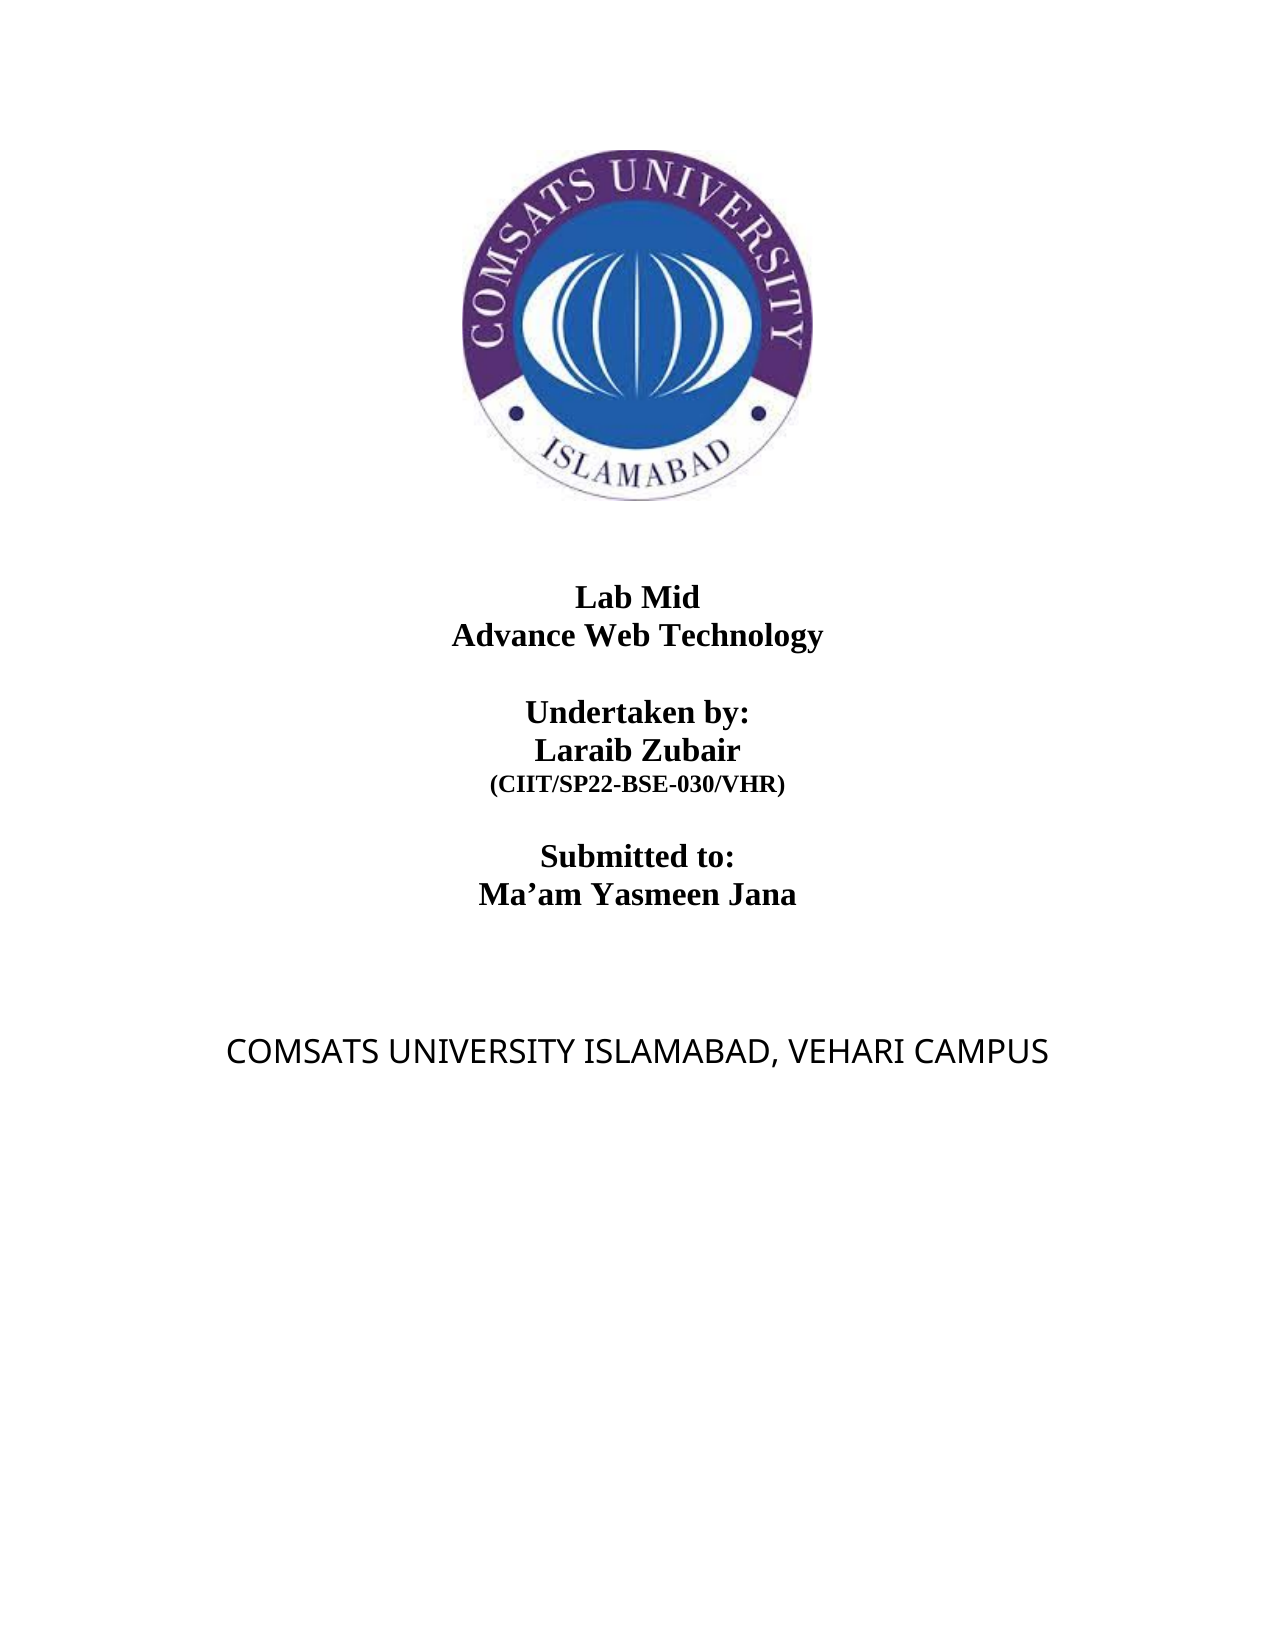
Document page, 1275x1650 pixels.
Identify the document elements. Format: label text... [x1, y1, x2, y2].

text Undertaken by: [150, 692, 1125, 731]
text Ma’am Yasmeen Jana [150, 874, 1125, 913]
picture [462, 150, 813, 501]
text Submitted to: [150, 836, 1125, 874]
text Lab Mid [150, 577, 1125, 616]
text COMSATS UNIVERSITY ISLAMABAD, VEHARI CAMPUS [150, 1028, 1125, 1073]
text Advance Web Technology [150, 616, 1125, 654]
text Laraib Zubair [150, 731, 1125, 769]
text (CIIT/SP22-BSE-030/VHR) [150, 769, 1125, 798]
